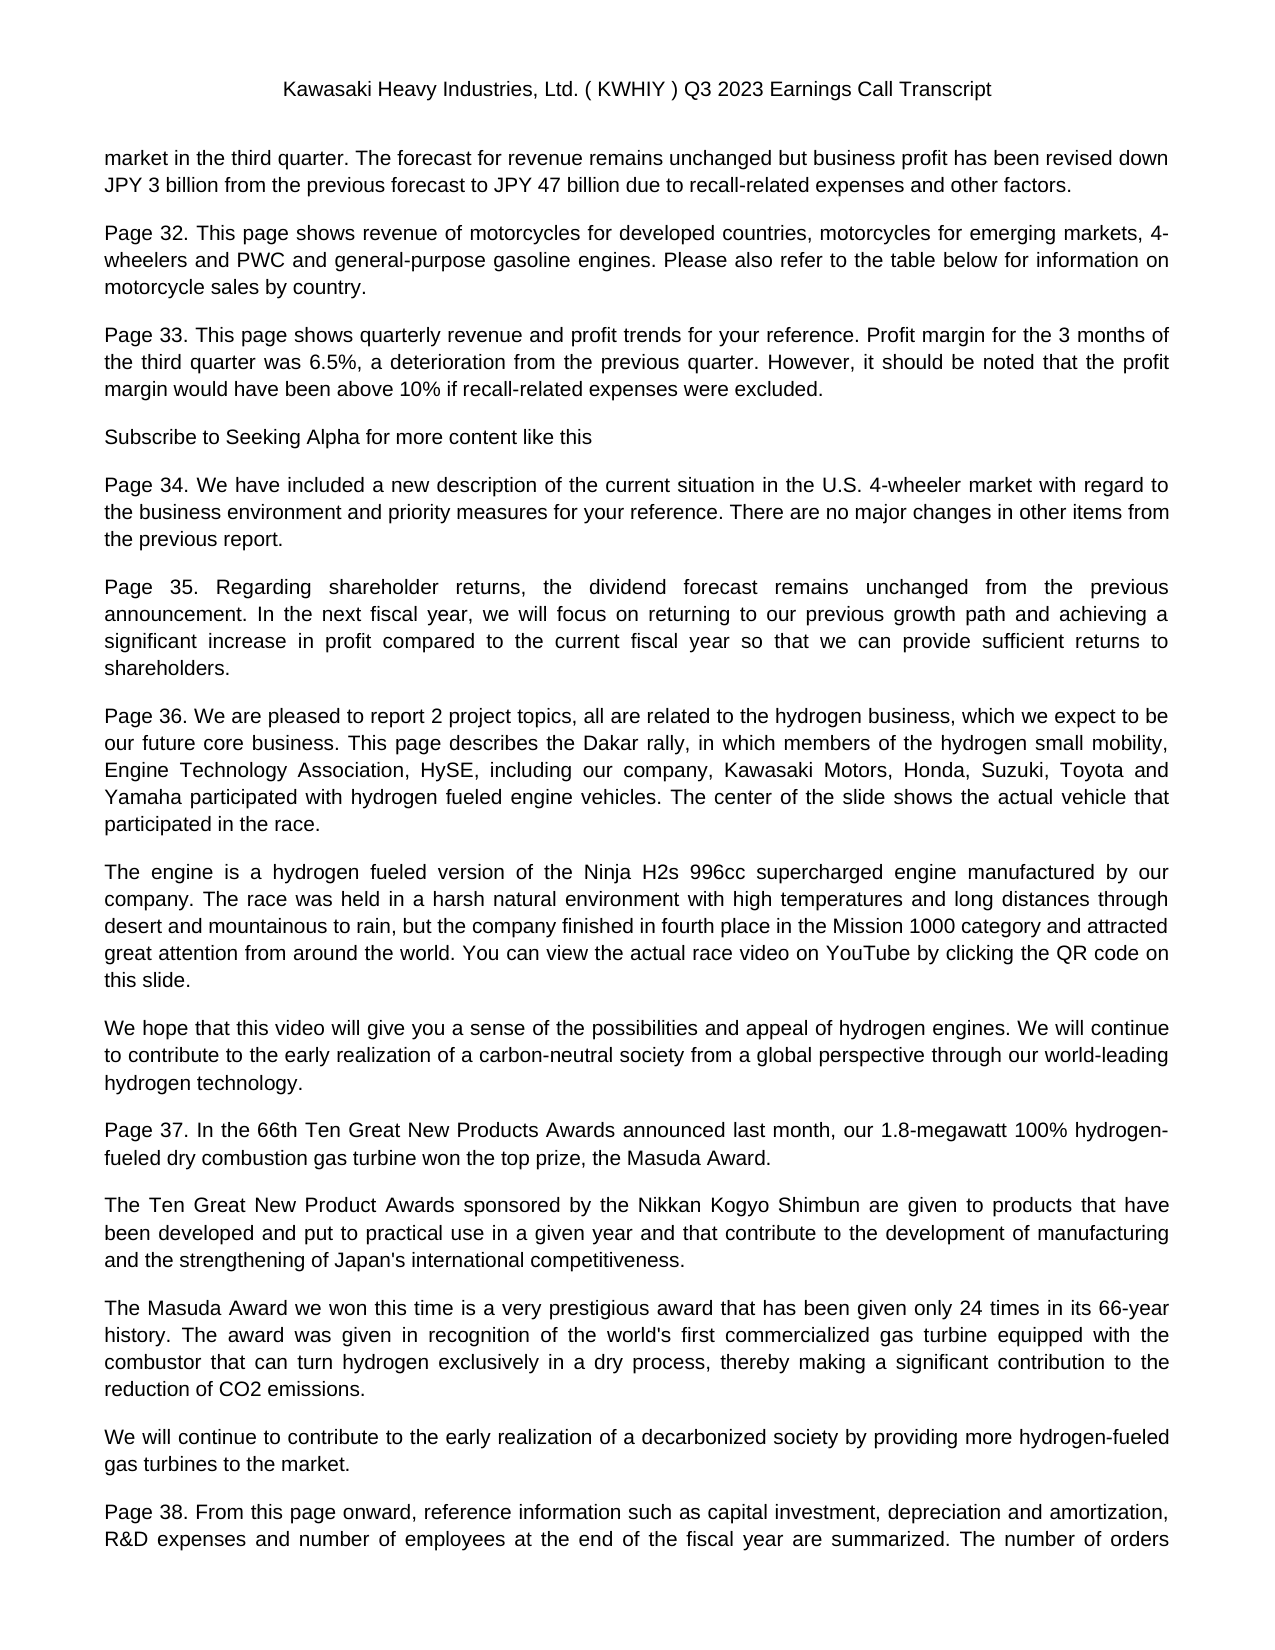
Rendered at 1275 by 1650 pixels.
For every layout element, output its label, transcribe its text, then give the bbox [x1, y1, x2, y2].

text Page 34. We have included a new description of the current situation in the U.S. 4-wheeler market with regard to the business environment and priority measures for your reference. There are no major changes in other items from the previous report. [104, 469, 1171, 551]
text The Ten Great New Product Awards sponsored by the Nikkan Kogyo Shimbun are given to products that have been developed and put to practical use in a given year and that contribute to the development of manufacturing and the strengthening of Japan's international competitiveness. [104, 1190, 1171, 1271]
text Page 33. This page shows quarterly revenue and profit trends for your reference. Profit margin for the 3 months of the third quarter was 6.5%, a deterioration from the previous quarter. However, it should be noted that the profit margin would have been above 10% if recall-related expenses were excluded. [104, 319, 1171, 401]
text We hope that this video will give you a sense of the possibilities and appeal of hydrogen engines. We will continue to contribute to the early realization of a carbon-neutral society from a global perspective through our world-leading hydrogen technology. [104, 1013, 1171, 1094]
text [104, 142, 1171, 196]
text The engine is a hydrogen fueled version of the Ninja H2s 996cc supercharged engine manufactured by our company. The race was held in a harsh natural environment with high temperatures and long distances through desert and mountainous to rain, but the company finished in fourth place in the Mission 1000 category and attracted great attention from around the world. You can view the actual race video on YouTube by clicking the QR code on this slide. [104, 857, 1171, 992]
text Subscribe to Seeking Alpha for more content like this [104, 421, 1171, 448]
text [104, 1496, 1171, 1551]
text We will continue to contribute to the early realization of a decarbonized society by providing more hydrogen-fueled gas turbines to the market. [104, 1421, 1171, 1476]
text Page 36. We are pleased to report 2 project topics, all are related to the hydrogen business, which we expect to be our future core business. This page describes the Dakar rally, in which members of the hydrogen small mobility, Engine Technology Association, HySE, including our company, Kawasaki Motors, Honda, Suzuki, Toyota and Yamaha participated with hydrogen fueled engine vehicles. The center of the slide shows the actual vehicle that participated in the race. [104, 701, 1171, 836]
text Page 35. Regarding shareholder returns, the dividend forecast remains unchanged from the previous announcement. In the next fiscal year, we will focus on returning to our previous growth path and achieving a significant increase in profit compared to the current fiscal year so that we can provide sufficient returns to shareholders. [104, 571, 1171, 680]
text The Masuda Award we won this time is a very prestigious award that has been given only 24 times in its 66-year history. The award was given in recognition of the world's first commercialized gas turbine equipped with the combustor that can turn hydrogen exclusively in a dry process, thereby making a significant contribution to the reduction of CO2 emissions. [104, 1292, 1171, 1401]
text Page 32. This page shows revenue of motorcycles for developed countries, motorcycles for emerging markets, 4-wheelers and PWC and general-purpose gasoline engines. Please also refer to the table below for information on motorcycle sales by country. [104, 217, 1171, 298]
text Page 37. In the 66th Ten Great New Products Awards announced last month, our 1.8-megawatt 100% hydrogen-fueled dry combustion gas turbine won the top prize, the Masuda Award. [104, 1115, 1171, 1169]
